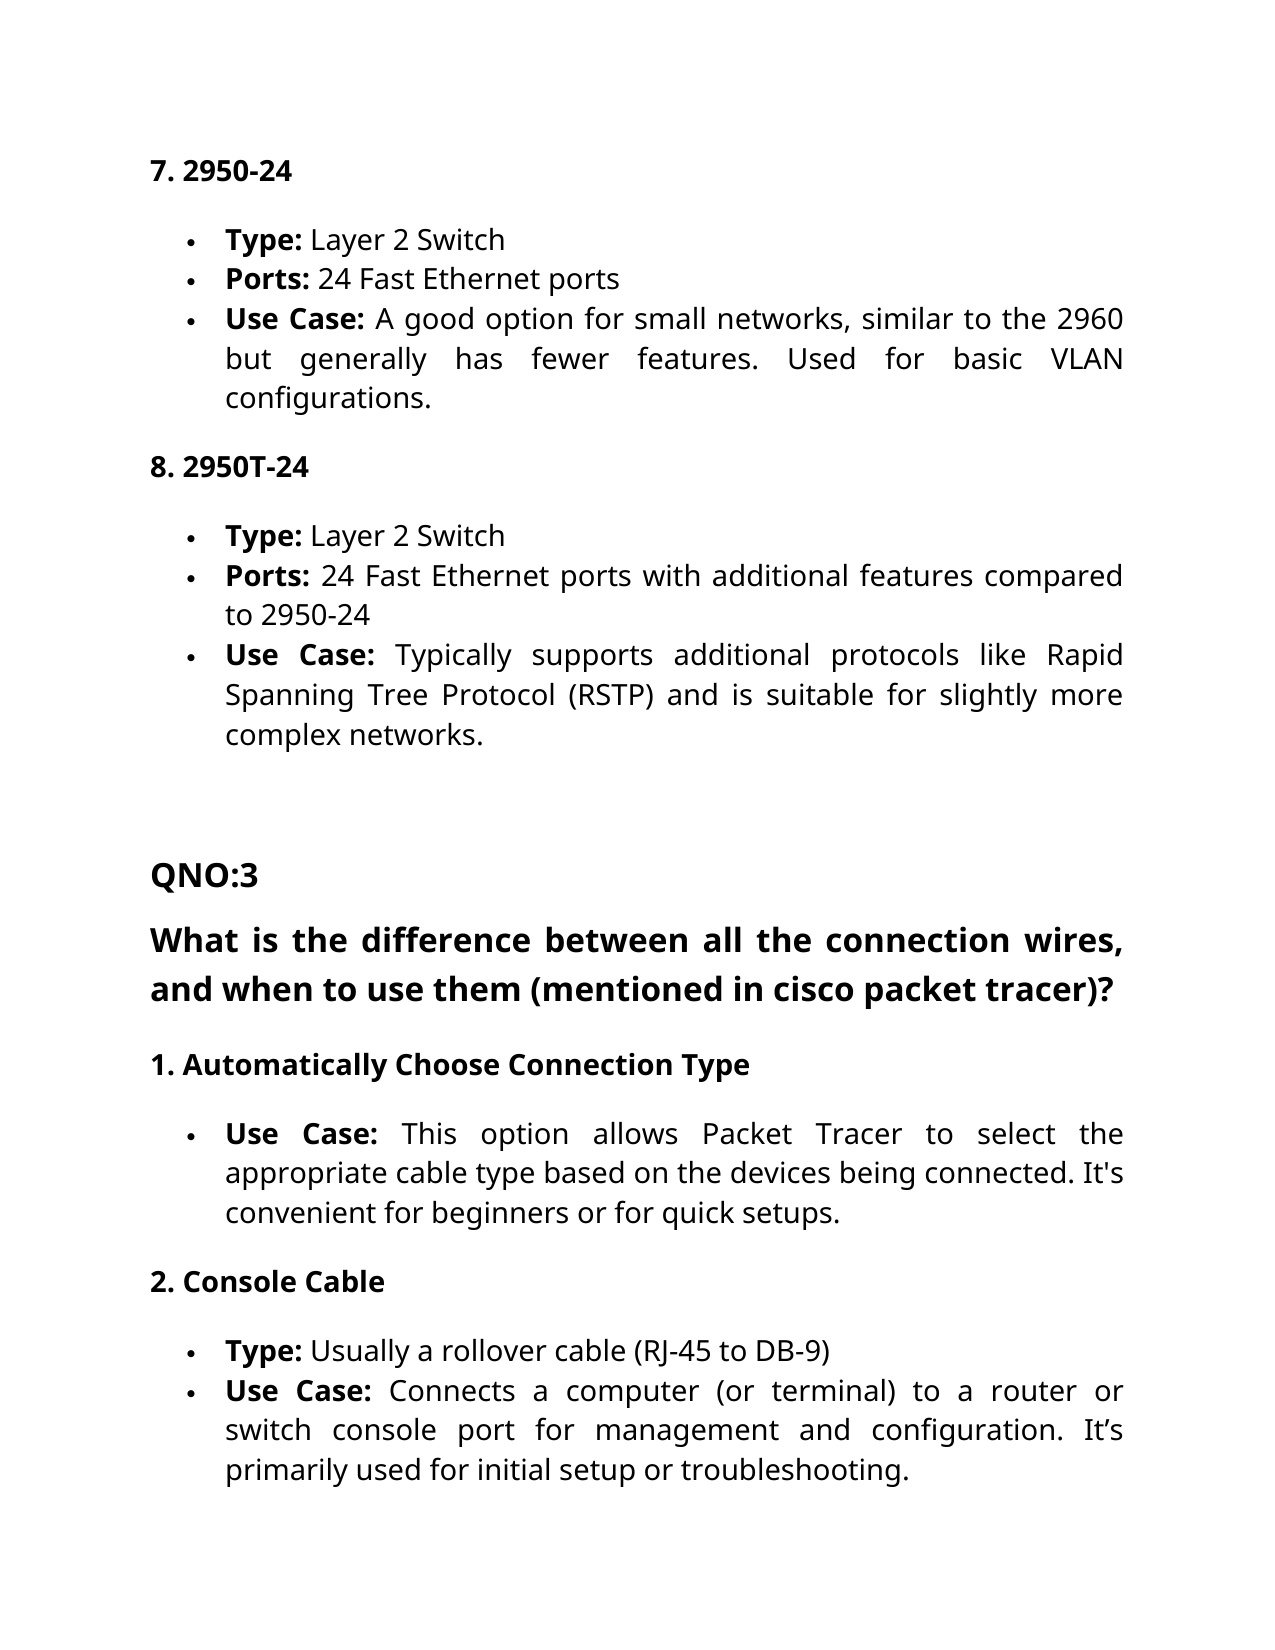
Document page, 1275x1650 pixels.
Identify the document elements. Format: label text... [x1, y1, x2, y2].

list Ports: 24 Fast Ethernet ports with additional features compared to 2950-24 [187, 555, 1125, 634]
list Type: Usually a rollover cable (RJ-45 to DB-9) [187, 1330, 1125, 1370]
list Type: Layer 2 Switch [187, 515, 1125, 555]
text QNO:3 [150, 851, 1125, 897]
text What is the difference between all the connection wires, and when to use them (mentioned in cisco packet tracer)? [150, 917, 1125, 1011]
text 2. Console Cable [150, 1261, 1125, 1301]
list Ports: 24 Fast Ethernet ports [187, 258, 1125, 298]
text 1. Automatically Choose Connection Type [150, 1044, 1125, 1084]
list Type: Layer 2 Switch [187, 219, 1125, 258]
list Use Case: A good option for small networks, similar to the 2960 but generally has fewer features. Used for basic VLAN configurations. [187, 298, 1125, 417]
list Use Case: Connects a computer (or terminal) to a router or switch console port for management and configuration. It’s primarily used for initial setup or troubleshooting. [187, 1370, 1125, 1489]
list Use Case: Typically supports additional protocols like Rapid Spanning Tree Protocol (RSTP) and is suitable for slightly more complex networks. [187, 634, 1125, 753]
text 8. 2950T-24 [150, 446, 1125, 486]
list Use Case: This option allows Packet Tracer to select the appropriate cable type based on the devices being connected. It's convenient for beginners or for quick setups. [187, 1113, 1125, 1232]
text 7. 2950-24 [150, 150, 1125, 190]
